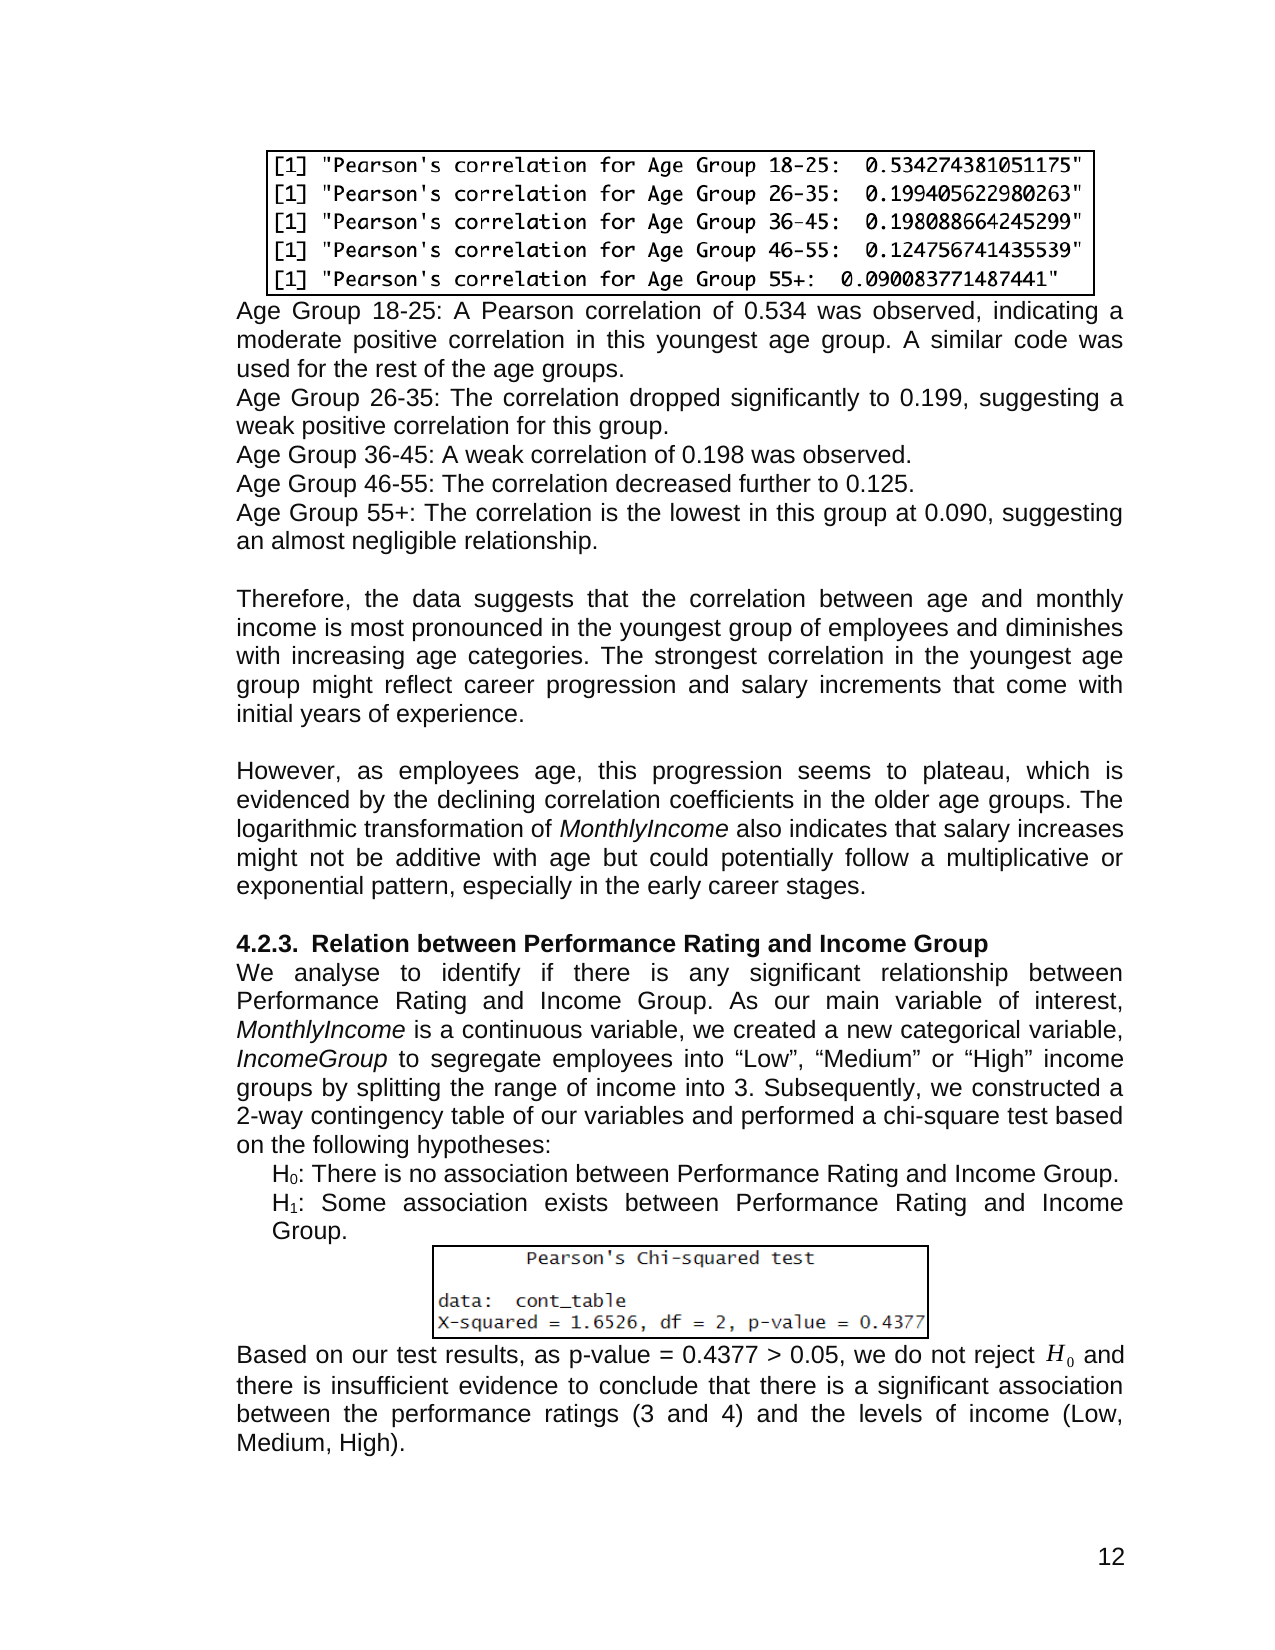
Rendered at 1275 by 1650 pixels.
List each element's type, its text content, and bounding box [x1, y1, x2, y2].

text Age Group 55+: The correlation is the lowest in this group at 0.090, suggesting an almost negligible relationship. [236, 498, 1125, 555]
text However, as employees age, this progression seems to plateau, which is evidenced by the declining correlation coefficients in the older age groups. The logarithmic transformation of MonthlyIncome also indicates that salary increases might not be additive with age but could potentially follow a multiplicative or exponential pattern, especially in the early career stages. [236, 756, 1125, 900]
picture [268, 152, 1093, 294]
text Based on our test results, as p-value = 0.4377 > 0.05, we do not reject and there is insufficient evidence to conclude that there is a significant association between the performance ratings (3 and 4) and the levels of income (Low, Medium, High). [236, 1339, 1125, 1457]
text Age Group 36-45: A weak correlation of 0.198 was observed. [236, 440, 1125, 469]
text Therefore, the data suggests that the correlation between age and monthly income is most pronounced in the youngest group of employees and diminishes with increasing age categories. The strongest correlation in the youngest age group might reflect career progression and salary increments that come with initial years of experience. [236, 584, 1125, 728]
text H1: Some association exists between Performance Rating and Income Group. [272, 1188, 1125, 1245]
text Age Group 26-35: The correlation dropped significantly to 0.199, suggesting a weak positive correlation for this group. [236, 383, 1125, 440]
picture [434, 1247, 927, 1337]
text We analyse to identify if there is any significant relationship between Performance Rating and Income Group. As our main variable of interest, MonthlyIncome is a continuous variable, we created a new categorical variable, IncomeGroup to segregate employees into “Low”, “Medium” or “High” income groups by splitting the range of income into 3. Subsequently, we constructed a 2-way contingency table of our variables and performed a chi-square test based on the following hypotheses: [236, 958, 1125, 1159]
text H0: There is no association between Performance Rating and Income Group. [272, 1159, 1125, 1188]
subtitle 4.2.3. Relation between Performance Rating and Income Group [236, 929, 1125, 958]
text Age Group 46-55: The correlation decreased further to 0.125. [236, 469, 1125, 498]
text Age Group 18-25: A Pearson correlation of 0.534 was observed, indicating a moderate positive correlation in this youngest age group. A similar code was used for the rest of the age groups. [236, 296, 1125, 383]
